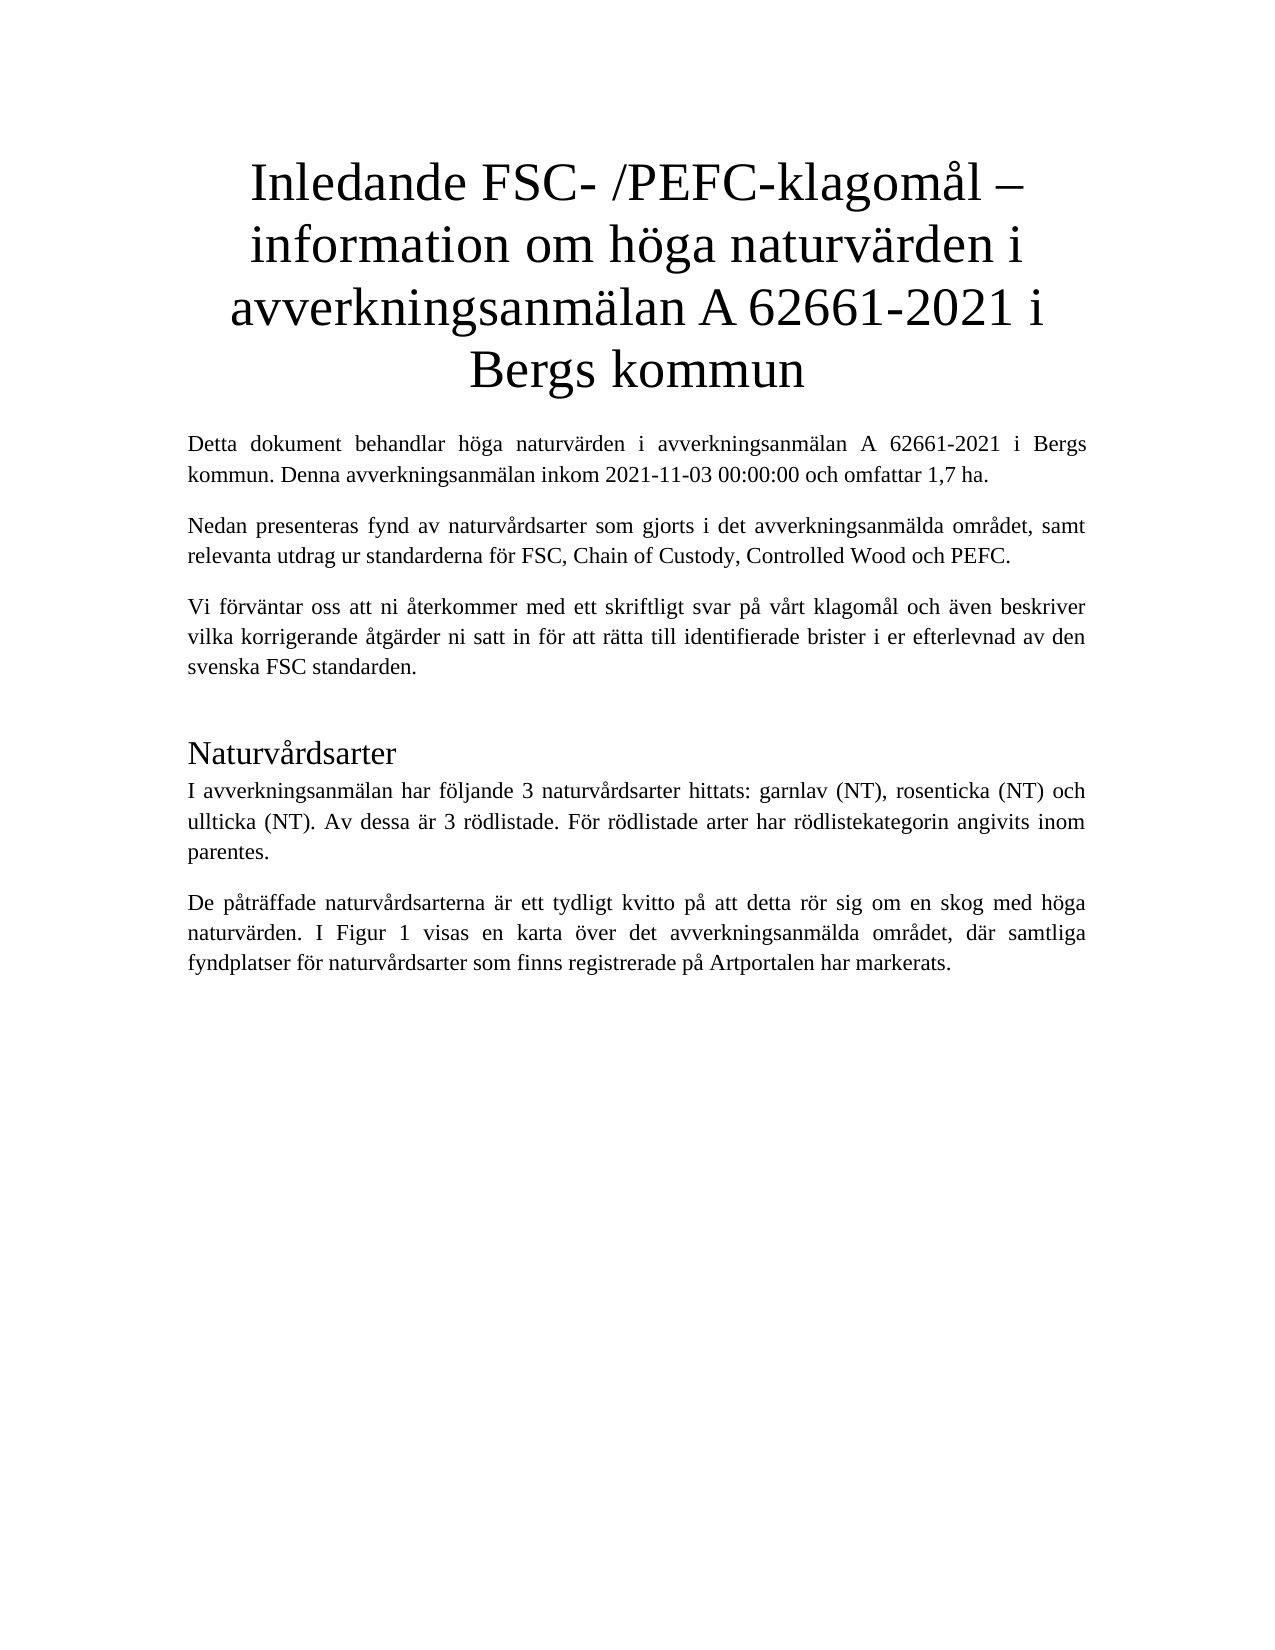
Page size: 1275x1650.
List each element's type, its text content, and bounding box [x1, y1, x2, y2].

text Nedan presenteras fynd av naturvårdsarter som gjorts i det avverkningsanmälda området, samt relevanta utdrag ur standarderna för FSC, Chain of Custody, Controlled Wood och PEFC. [187, 512, 1087, 568]
text De påträffade naturvårdsarterna är ett tydligt kvitto på att detta rör sig om en skog med höga naturvärden. I Figur 1 visas en karta över det avverkningsanmälda området, där samtliga fyndplatser för naturvårdsarter som finns registrerade på Artportalen har markerats. [187, 889, 1087, 976]
subtitle Naturvårdsarter [187, 733, 1087, 772]
title Inledande FSC- /PEFC-klagomål – information om höga naturvärden i avverkningsanmälan A 62661-2021 i Bergs kommun [187, 150, 1087, 399]
text Vi förväntar oss att ni återkommer med ett skriftligt svar på vårt klagomål och även beskriver vilka korrigerande åtgärder ni satt in för att rätta till identifierade brister i er efterlevnad av den svenska FSC standarden. [187, 593, 1087, 680]
text Detta dokument behandlar höga naturvärden i avverkningsanmälan A 62661-2021 i Bergs kommun. Denna avverkningsanmälan inkom 2021-11-03 00:00:00 och omfattar 1,7 ha. [187, 430, 1087, 487]
text I avverkningsanmälan har följande 3 naturvårdsarter hittats: garnlav (NT), rosenticka (NT) och ullticka (NT). Av dessa är 3 rödlistade. För rödlistade arter har rödlistekategorin angivits inom parentes. [187, 778, 1087, 864]
